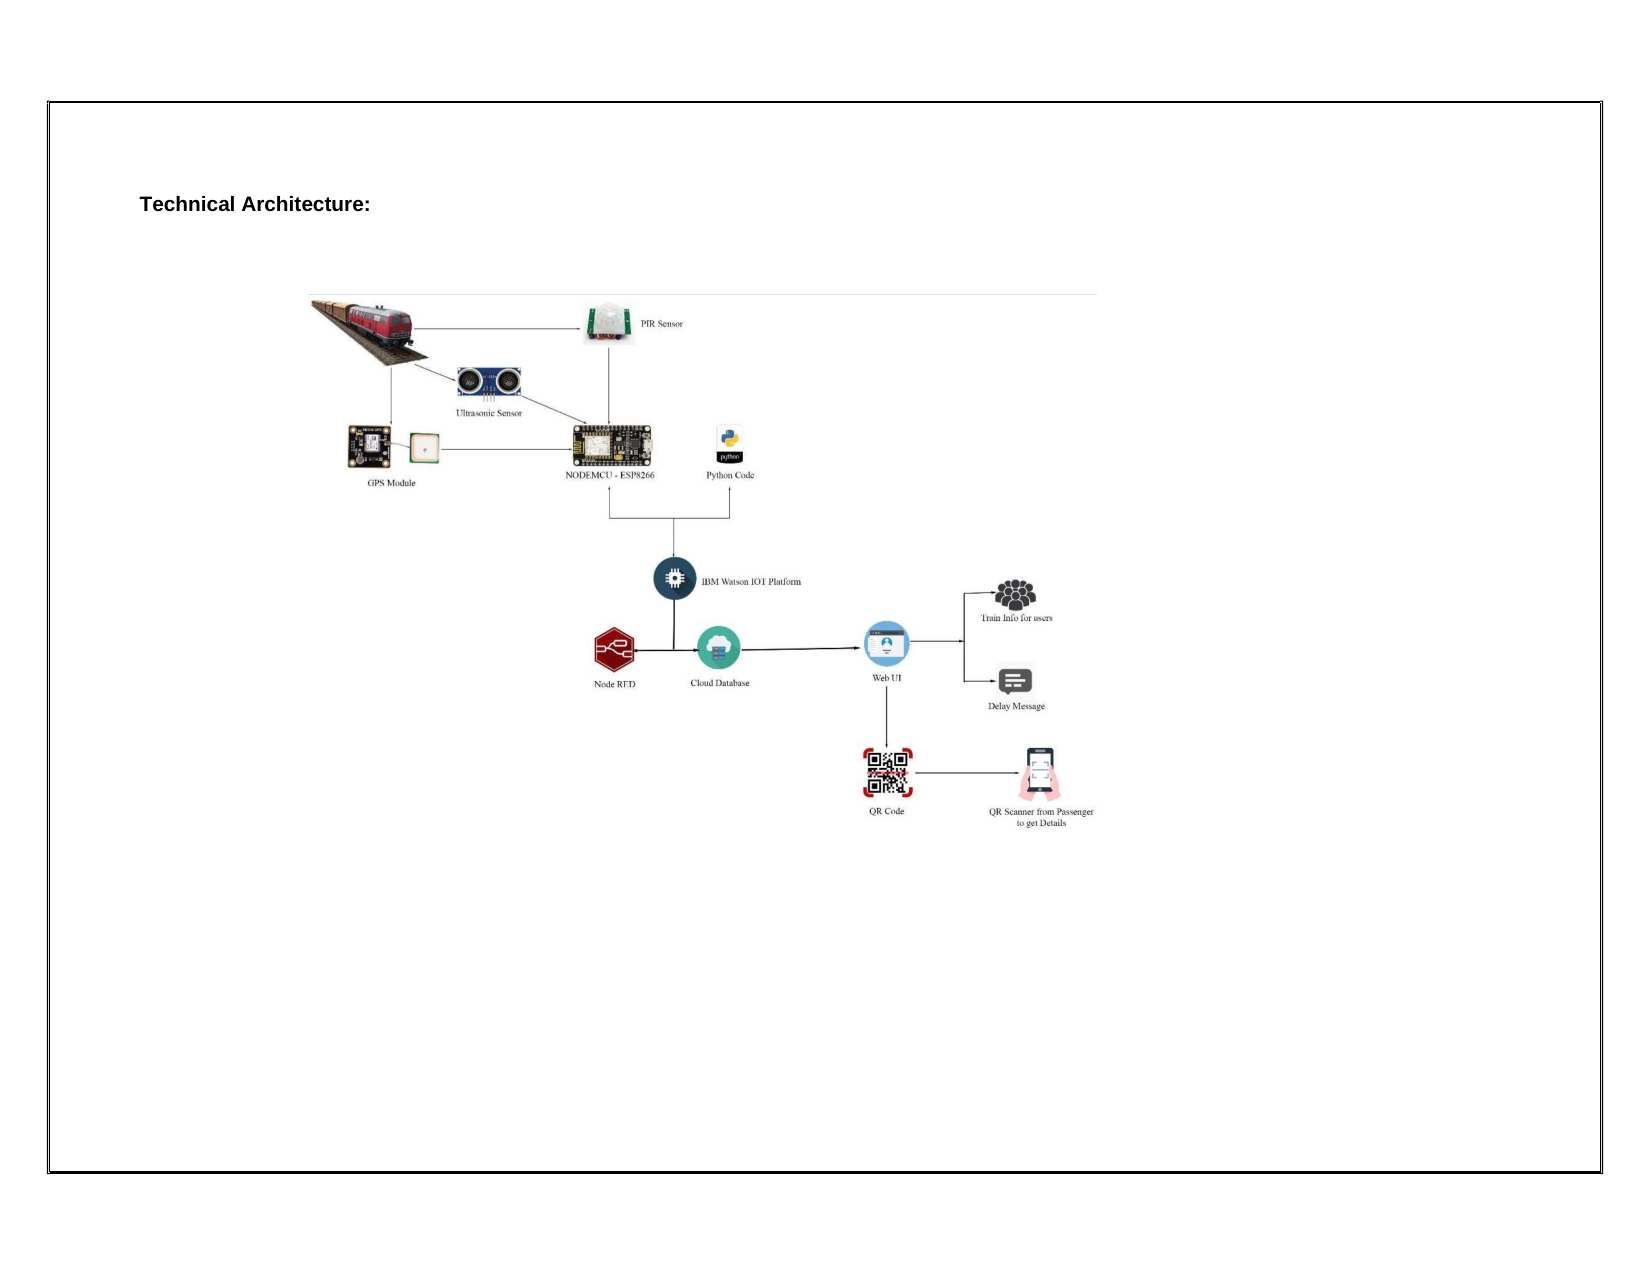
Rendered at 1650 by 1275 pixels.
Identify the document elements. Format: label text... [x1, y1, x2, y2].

text Technical Architecture: [139, 192, 1110, 216]
picture [306, 294, 1097, 831]
